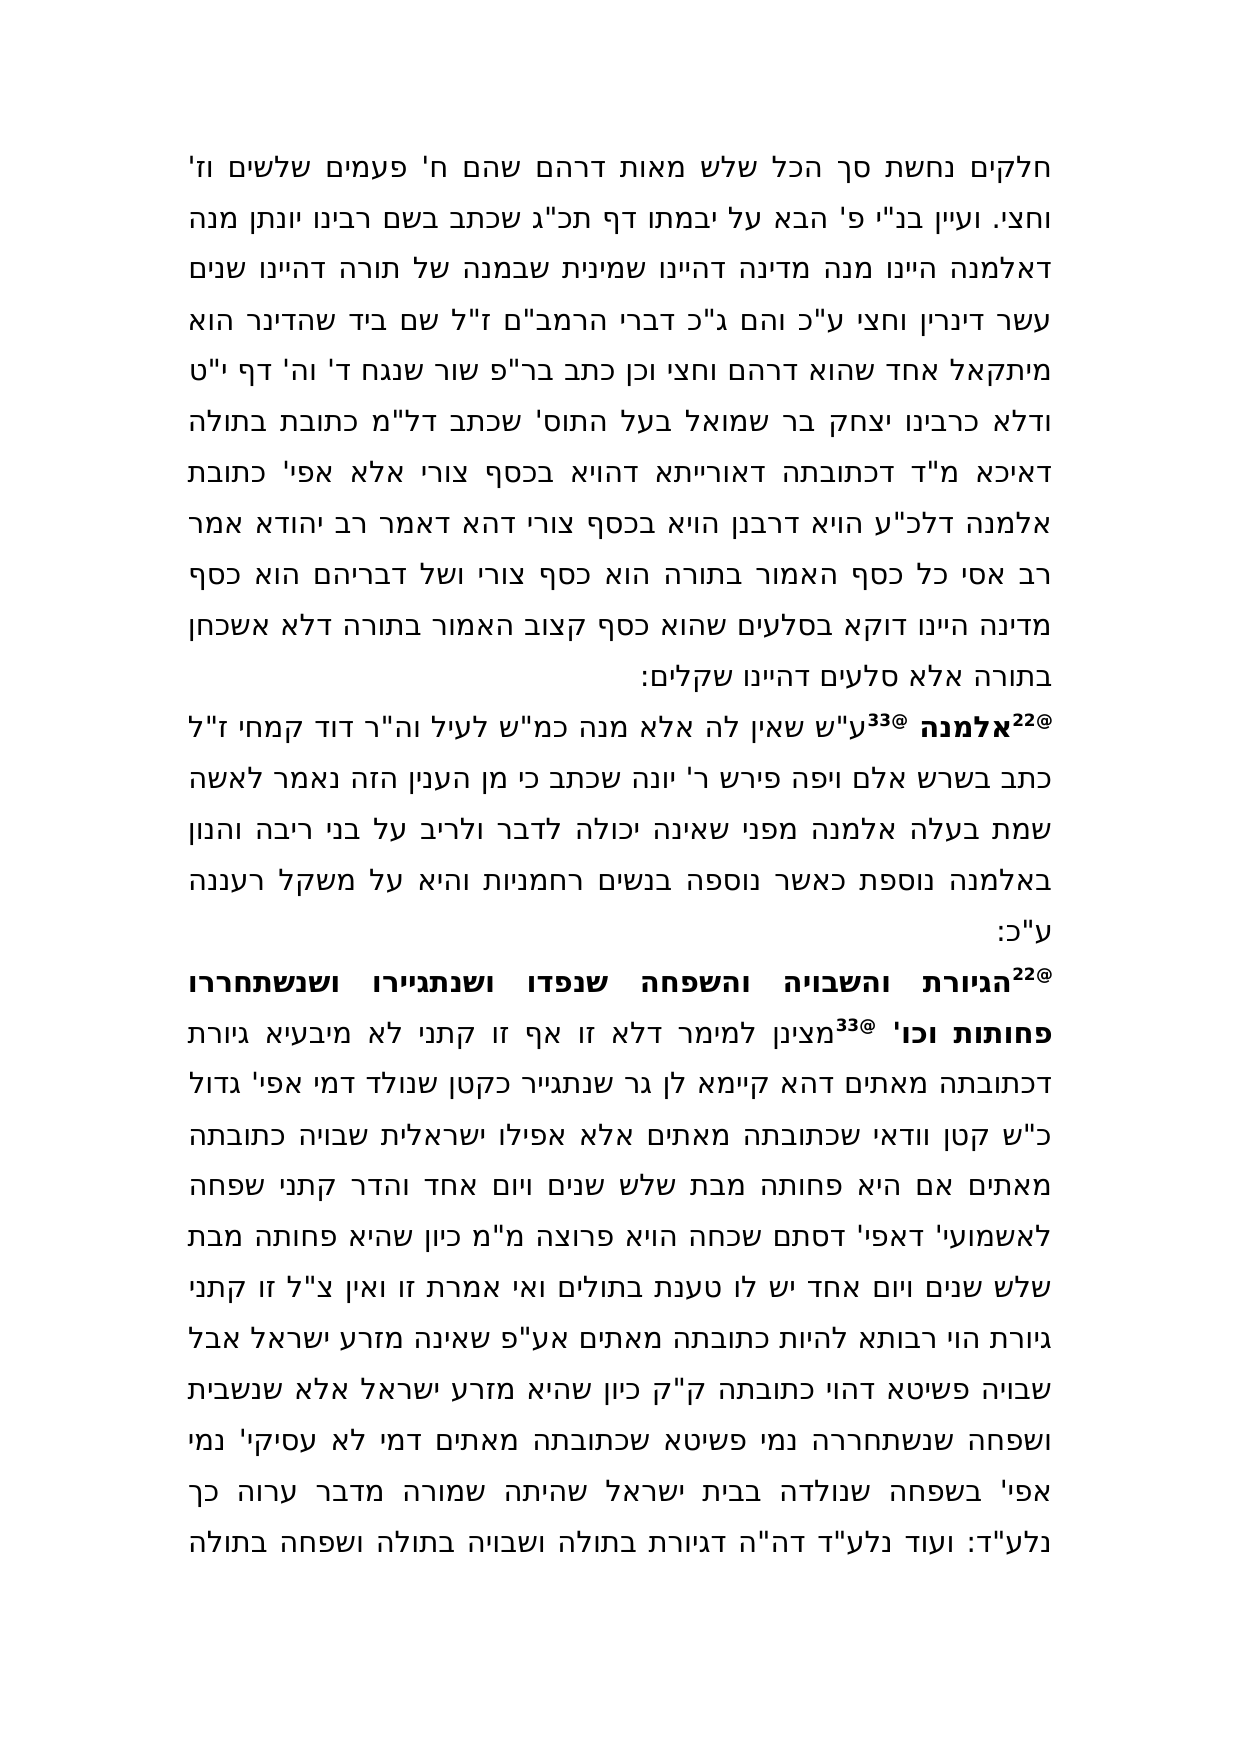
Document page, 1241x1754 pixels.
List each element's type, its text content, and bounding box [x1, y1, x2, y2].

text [187, 150, 1053, 693]
text @22אלמנה @33ע"ש שאין לה אלא מנה כמ"ש לעיל וה"ר דוד קמחי ז"ל כתב בשרש אלם ויפה פירש ר' יונה שכתב כי מן הענין הזה נאמר לאשה שמת בעלה אלמנה מפני שאינה יכולה לדבר ולריב על בני ריבה והנון באלמנה נוספת כאשר נוספה בנשים רחמניות והיא על משקל רעננה ע"כ: [187, 710, 1053, 948]
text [187, 965, 1053, 1559]
